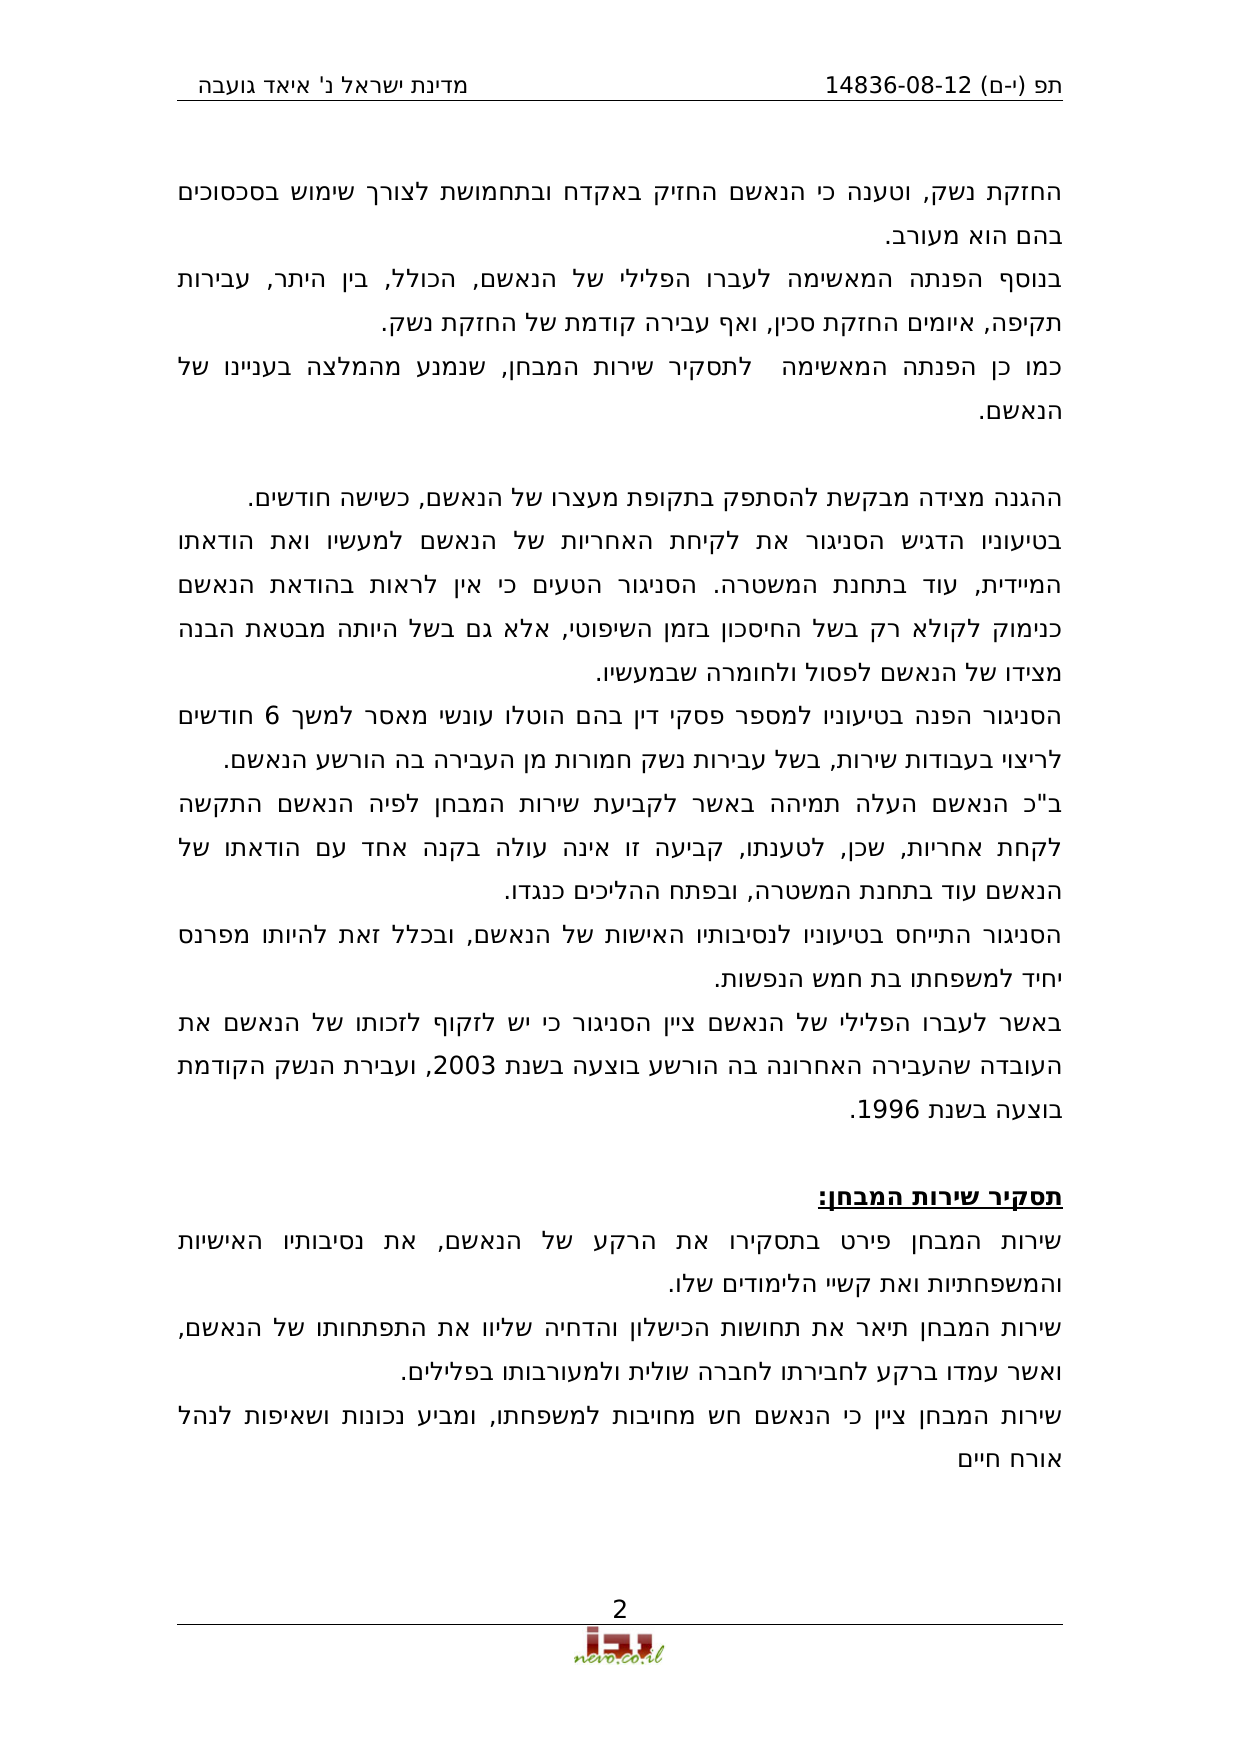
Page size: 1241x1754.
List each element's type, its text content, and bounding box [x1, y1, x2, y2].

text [177, 177, 1063, 250]
text ב"כ הנאשם העלה תמיהה באשר לקביעת שירות המבחן לפיה הנאשם התקשה לקחת אחריות, שכן, לטענתו, קביעה זו אינה עולה בקנה אחד עם הודאתו של הנאשם עוד בתחנת המשטרה, ובפתח ההליכים כנגדו. [177, 789, 1063, 906]
text תסקיר שירות המבחן: [177, 1182, 1063, 1211]
text ההגנה מצידה מבקשת להסתפק בתקופת מעצרו של הנאשם, כשישה חודשים. [177, 483, 1063, 512]
text שירות המבחן ציין כי הנאשם חש מחויבות למשפחתו, ומביע נכונות ושאיפות לנהל אורח חיים [177, 1401, 1063, 1474]
text בנוסף הפנתה המאשימה לעברו הפלילי של הנאשם, הכולל, בין היתר, עבירות תקיפה, איומים החזקת סכין, ואף עבירה קודמת של החזקת נשק. [177, 265, 1063, 338]
text הסניגור התייחס בטיעוניו לנסיבותיו האישות של הנאשם, ובכלל זאת להיותו מפרנס יחיד למשפחתו בת חמש הנפשות. [177, 920, 1063, 993]
picture [574, 1626, 666, 1665]
text באשר לעברו הפלילי של הנאשם ציין הסניגור כי יש לזקוף לזכותו של הנאשם את העובדה שהעבירה האחרונה בה הורשע בוצעה בשנת 2003, ועבירת הנשק הקודמת בוצעה בשנת 1996. [177, 1008, 1063, 1124]
text כמו כן הפנתה המאשימה לתסקיר שירות המבחן, שנמנע מהמלצה בעניינו של הנאשם. [177, 352, 1063, 425]
text בטיעוניו הדגיש הסניגור את לקיחת האחריות של הנאשם למעשיו ואת הודאתו המיידית, עוד בתחנת המשטרה. הסניגור הטעים כי אין לראות בהודאת הנאשם כנימוק לקולא רק בשל החיסכון בזמן השיפוטי, אלא גם בשל היותה מבטאת הבנה מצידו של הנאשם לפסול ולחומרה שבמעשיו. [177, 527, 1063, 687]
text שירות המבחן פירט בתסקירו את הרקע של הנאשם, את נסיבותיו האישיות והמשפחתיות ואת קשיי הלימודים שלו. [177, 1226, 1063, 1299]
text שירות המבחן תיאר את תחושות הכישלון והדחיה שליוו את התפתחותו של הנאשם, ואשר עמדו ברקע לחבירתו לחברה שולית ולמעורבותו בפלילים. [177, 1313, 1063, 1386]
text הסניגור הפנה בטיעוניו למספר פסקי דין בהם הוטלו עונשי מאסר למשך 6 חודשים לריצוי בעבודות שירות, בשל עבירות נשק חמורות מן העבירה בה הורשע הנאשם. [177, 702, 1063, 774]
